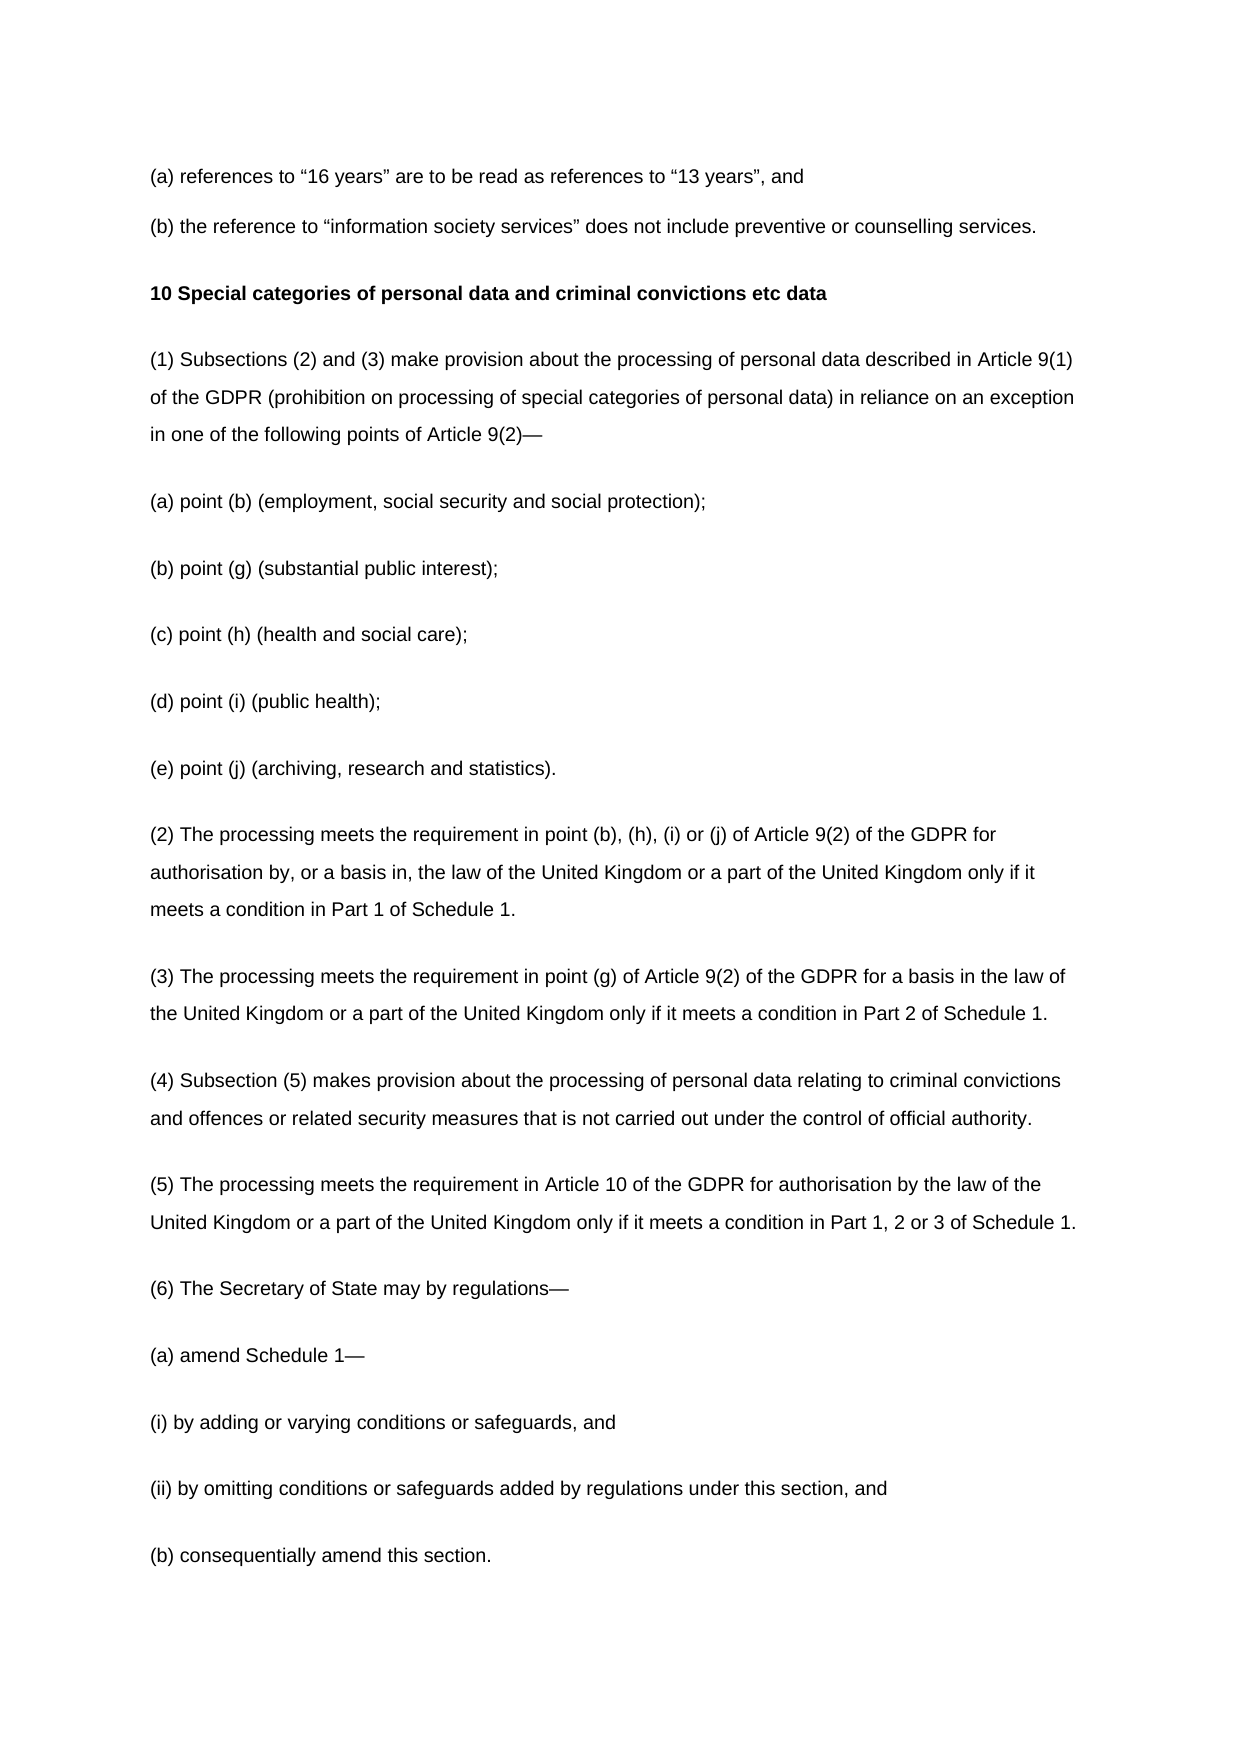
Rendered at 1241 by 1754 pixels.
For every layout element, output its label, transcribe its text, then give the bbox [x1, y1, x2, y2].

text (2) The processing meets the requirement in point (b), (h), (i) or (j) of Article 9(2) of the GDPR for authorisation by, or a basis in, the law of the United Kingdom or a part of the United Kingdom only if it meets a condition in Part 1 of Schedule 1. [150, 808, 1090, 921]
text (c) point (h) (health and social care); [150, 608, 1090, 646]
text 10 Special categories of personal data and criminal convictions etc data [150, 267, 1090, 304]
text (b) consequentially amend this section. [150, 1529, 1090, 1567]
text (1) Subsections (2) and (3) make provision about the processing of personal data described in Article 9(1) of the GDPR (prohibition on processing of special categories of personal data) in reliance on an exception in one of the following points of Article 9(2)— [150, 333, 1090, 446]
text (i) by adding or varying conditions or safeguards, and [150, 1396, 1090, 1433]
text (3) The processing meets the requirement in point (g) of Article 9(2) of the GDPR for a basis in the law of the United Kingdom or a part of the United Kingdom only if it meets a condition in Part 2 of Schedule 1. [150, 950, 1090, 1025]
text (e) point (j) (archiving, research and statistics). [150, 742, 1090, 779]
text (5) The processing meets the requirement in Article 10 of the GDPR for authorisation by the law of the United Kingdom or a part of the United Kingdom only if it meets a condition in Part 1, 2 or 3 of Schedule 1. [150, 1158, 1090, 1233]
text (ii) by omitting conditions or safeguards added by regulations under this section, and [150, 1462, 1090, 1500]
text (a) amend Schedule 1— [150, 1329, 1090, 1367]
text (a) references to “16 years” are to be read as references to “13 years”, and [150, 150, 1090, 187]
text (a) point (b) (employment, social security and social protection); [150, 475, 1090, 512]
text (b) the reference to “information society services” does not include preventive or counselling services. [150, 200, 1090, 237]
text (d) point (i) (public health); [150, 675, 1090, 712]
text (b) point (g) (substantial public interest); [150, 542, 1090, 579]
text (6) The Secretary of State may by regulations— [150, 1262, 1090, 1300]
text (4) Subsection (5) makes provision about the processing of personal data relating to criminal convictions and offences or related security measures that is not carried out under the control of official authority. [150, 1054, 1090, 1129]
